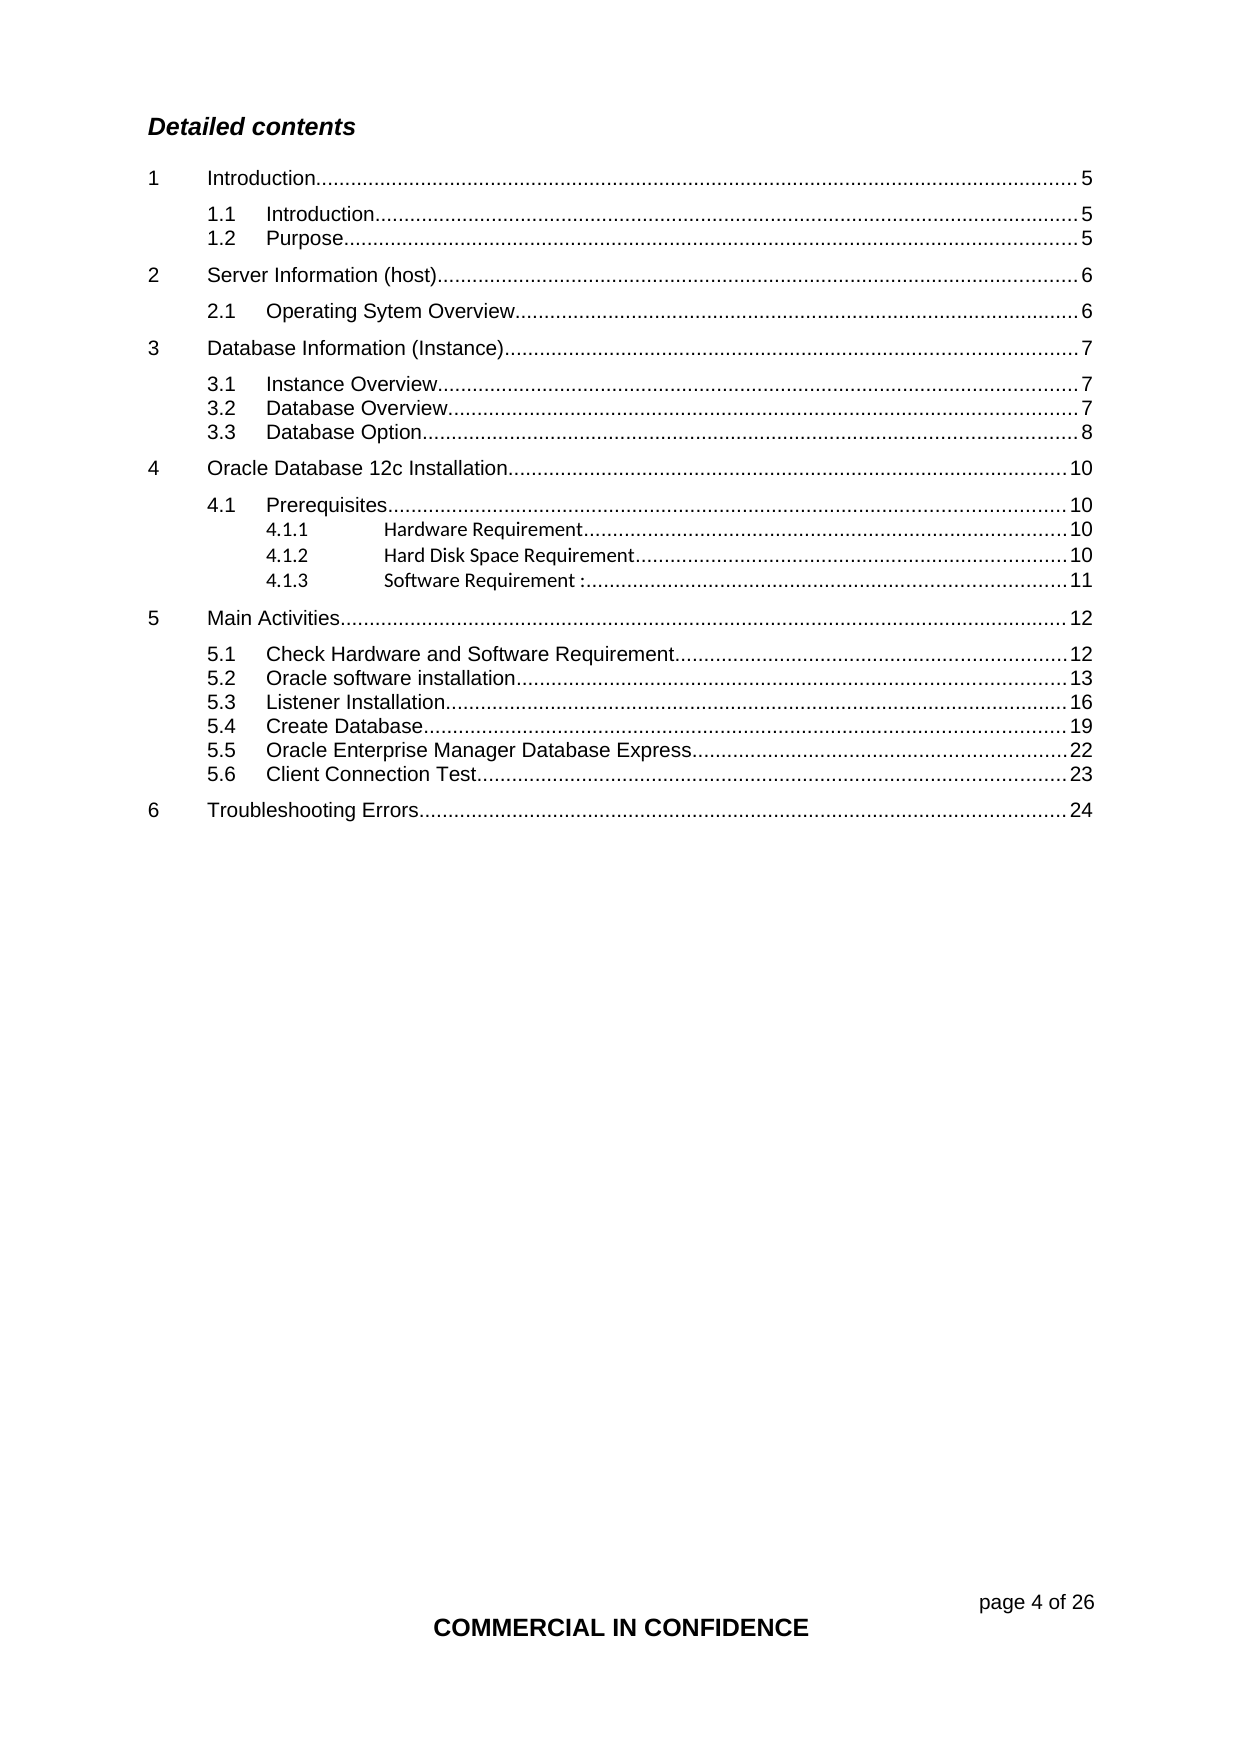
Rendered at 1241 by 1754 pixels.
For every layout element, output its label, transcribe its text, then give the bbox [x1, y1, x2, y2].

text 5.1 Check Hardware and Software Requirement 12 [207, 642, 1137, 666]
text 3.1 Instance Overview 7 [207, 372, 1137, 396]
text 4.1.3 Software Requirement : 11 [266, 567, 1137, 593]
text 4.1.1 Hardware Requirement 10 [266, 517, 1137, 542]
text 4 Oracle Database 12c Installation 10 [148, 456, 1137, 480]
text 5.6 Client Connection Test 23 [207, 762, 1137, 786]
text 5.4 Create Database 19 [207, 714, 1137, 738]
text 2 Server Information (host) 6 [148, 262, 1137, 286]
text 3.3 Database Option 8 [207, 420, 1137, 444]
text 4.1 Prerequisites 10 [207, 493, 1137, 517]
text 4.1.2 Hard Disk Space Requirement 10 [266, 542, 1137, 567]
text 1 Introduction 5 [148, 166, 1137, 189]
text 2.1 Operating Sytem Overview 6 [207, 299, 1137, 323]
text Detailed contents [148, 112, 1137, 141]
text 6 Troubleshooting Errors 24 [148, 798, 1137, 822]
text 5.5 Oracle Enterprise Manager Database Express 22 [207, 738, 1137, 762]
text 1.2 Purpose 5 [207, 226, 1137, 250]
text 3.2 Database Overview 7 [207, 396, 1137, 420]
text 5.3 Listener Installation 16 [207, 690, 1137, 714]
text 5 Main Activities 12 [148, 605, 1137, 629]
text 3 Database Information (Instance) 7 [148, 335, 1137, 359]
text 1.1 Introduction 5 [207, 202, 1137, 226]
text 5.2 Oracle software installation 13 [207, 666, 1137, 690]
